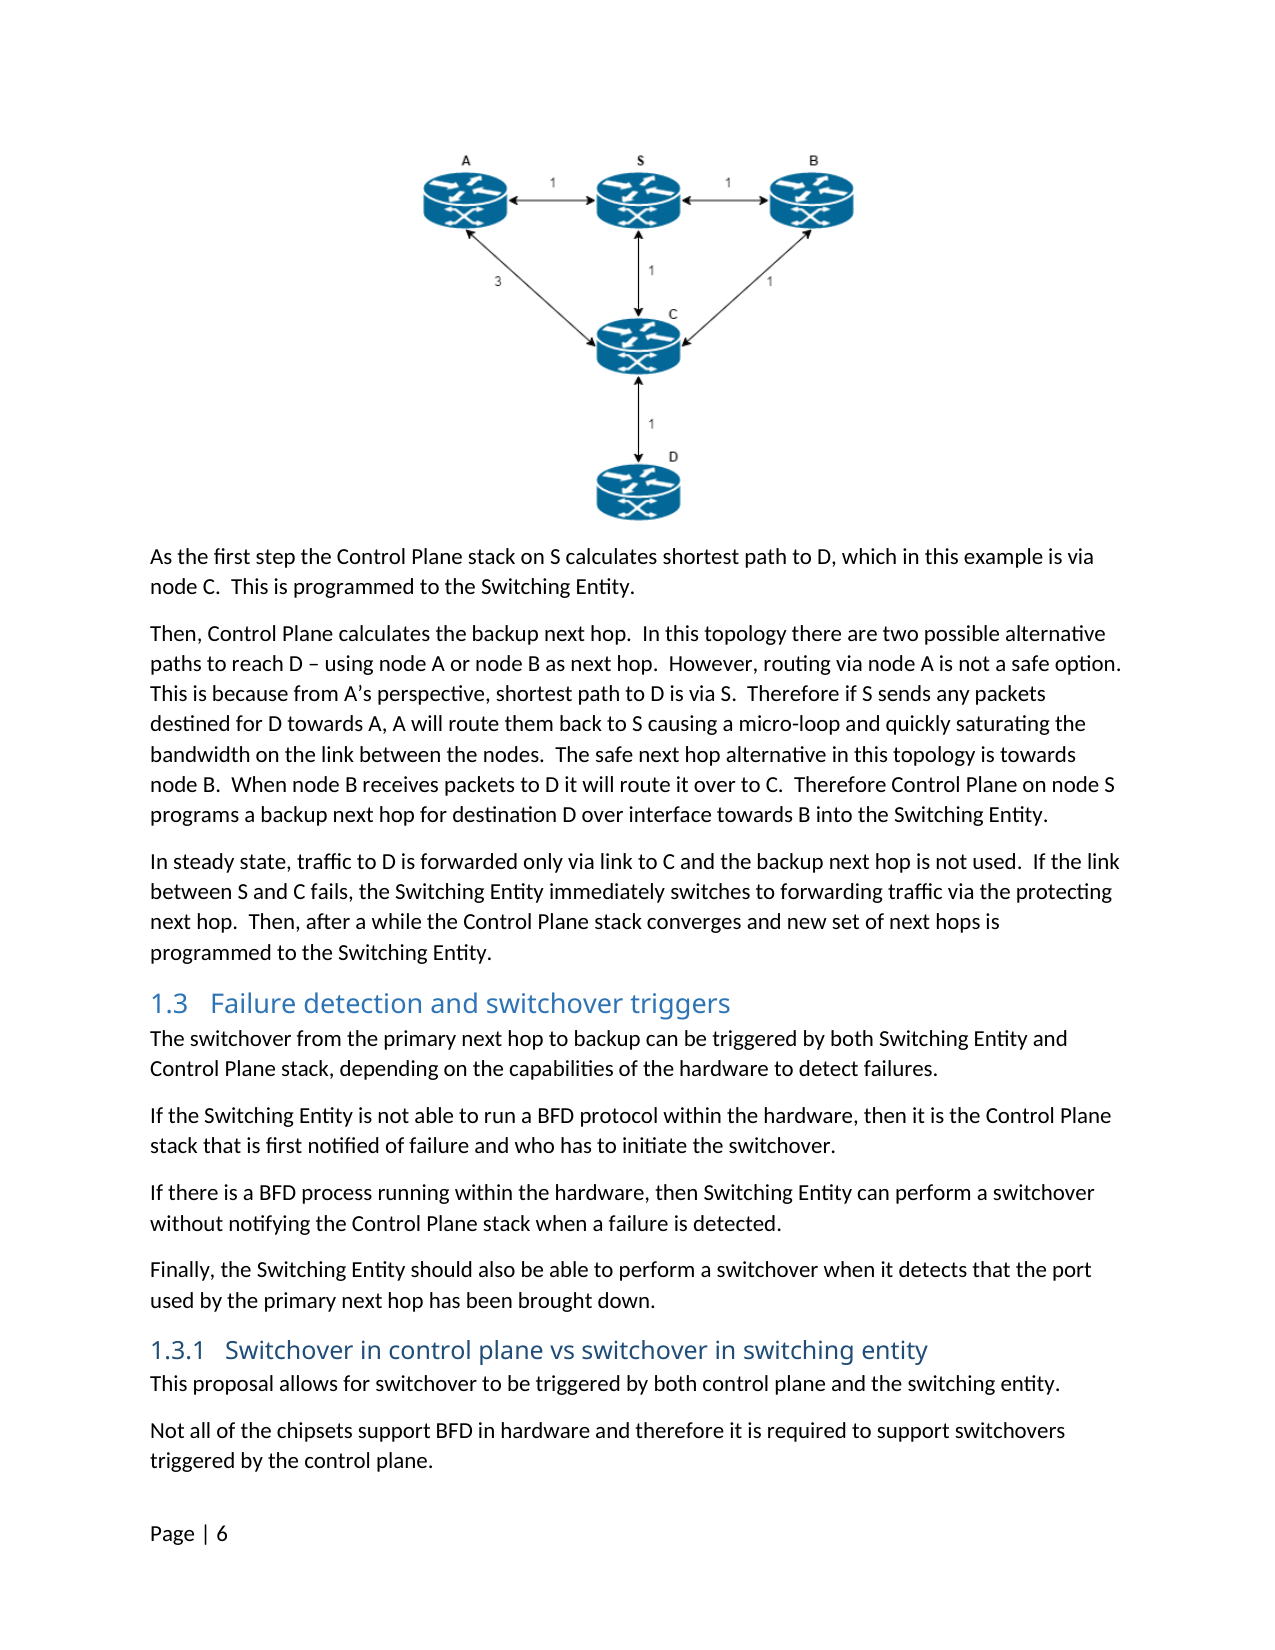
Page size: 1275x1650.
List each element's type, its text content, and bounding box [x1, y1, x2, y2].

text This proposal allows for switchover to be triggered by both control plane and the switching entity. [150, 1369, 1125, 1397]
text In steady state, traffic to D is forwarded only via link to C and the backup next hop is not used. If the link between S and C fails, the Switching Entity immediately switches to forwarding traffic via the protecting next hop. Then, after a while the Control Plane stack converges and new set of next hops is programmed to the Switching Entity. [150, 847, 1125, 966]
text Finally, the Switching Entity should also be able to perform a switchover when it detects that the port used by the primary next hop has been brought down. [150, 1256, 1125, 1314]
text The switchover from the primary next hop to backup can be triggered by both Switching Entity and Control Plane stack, depending on the capabilities of the hardware to detect failures. [150, 1024, 1125, 1082]
text Not all of the chipsets support BFD in hardware and therefore it is required to support switchovers triggered by the control plane. [150, 1416, 1125, 1474]
text If there is a BFD process running within the hardware, then Switching Entity can perform a switchover without notifying the Control Plane stack when a failure is detected. [150, 1178, 1125, 1237]
text If the Switching Entity is not able to run a BFD protocol within the hardware, then it is the Control Plane stack that is first notified of failure and who has to initiate the switchover. [150, 1101, 1125, 1159]
text As the first step the Control Plane stack on S calculates shortest path to D, which in this example is via node C. This is programmed to the Switching Entity. [150, 542, 1125, 600]
subtitle Failure detection and switchover triggers [150, 984, 1125, 1021]
subtitle Switchover in control plane vs switchover in switching entity [150, 1333, 1125, 1367]
text Then, Control Plane calculates the backup next hop. In this topology there are two possible alternative paths to reach D – using node A or node B as next hop. However, routing via node A is not a safe option. This is because from A’s perspective, shortest path to D is via S. Therefore if S sends any packets destined for D towards A, A will route them back to S causing a micro-loop and quickly saturating the bandwidth on the link between the nodes. The safe next hop alternative in this topology is towards node B. When node B receives packets to D it will route it over to C. Therefore Control Plane on node S programs a backup next hop for destination D over interface towards B into the Switching Entity. [150, 619, 1125, 828]
